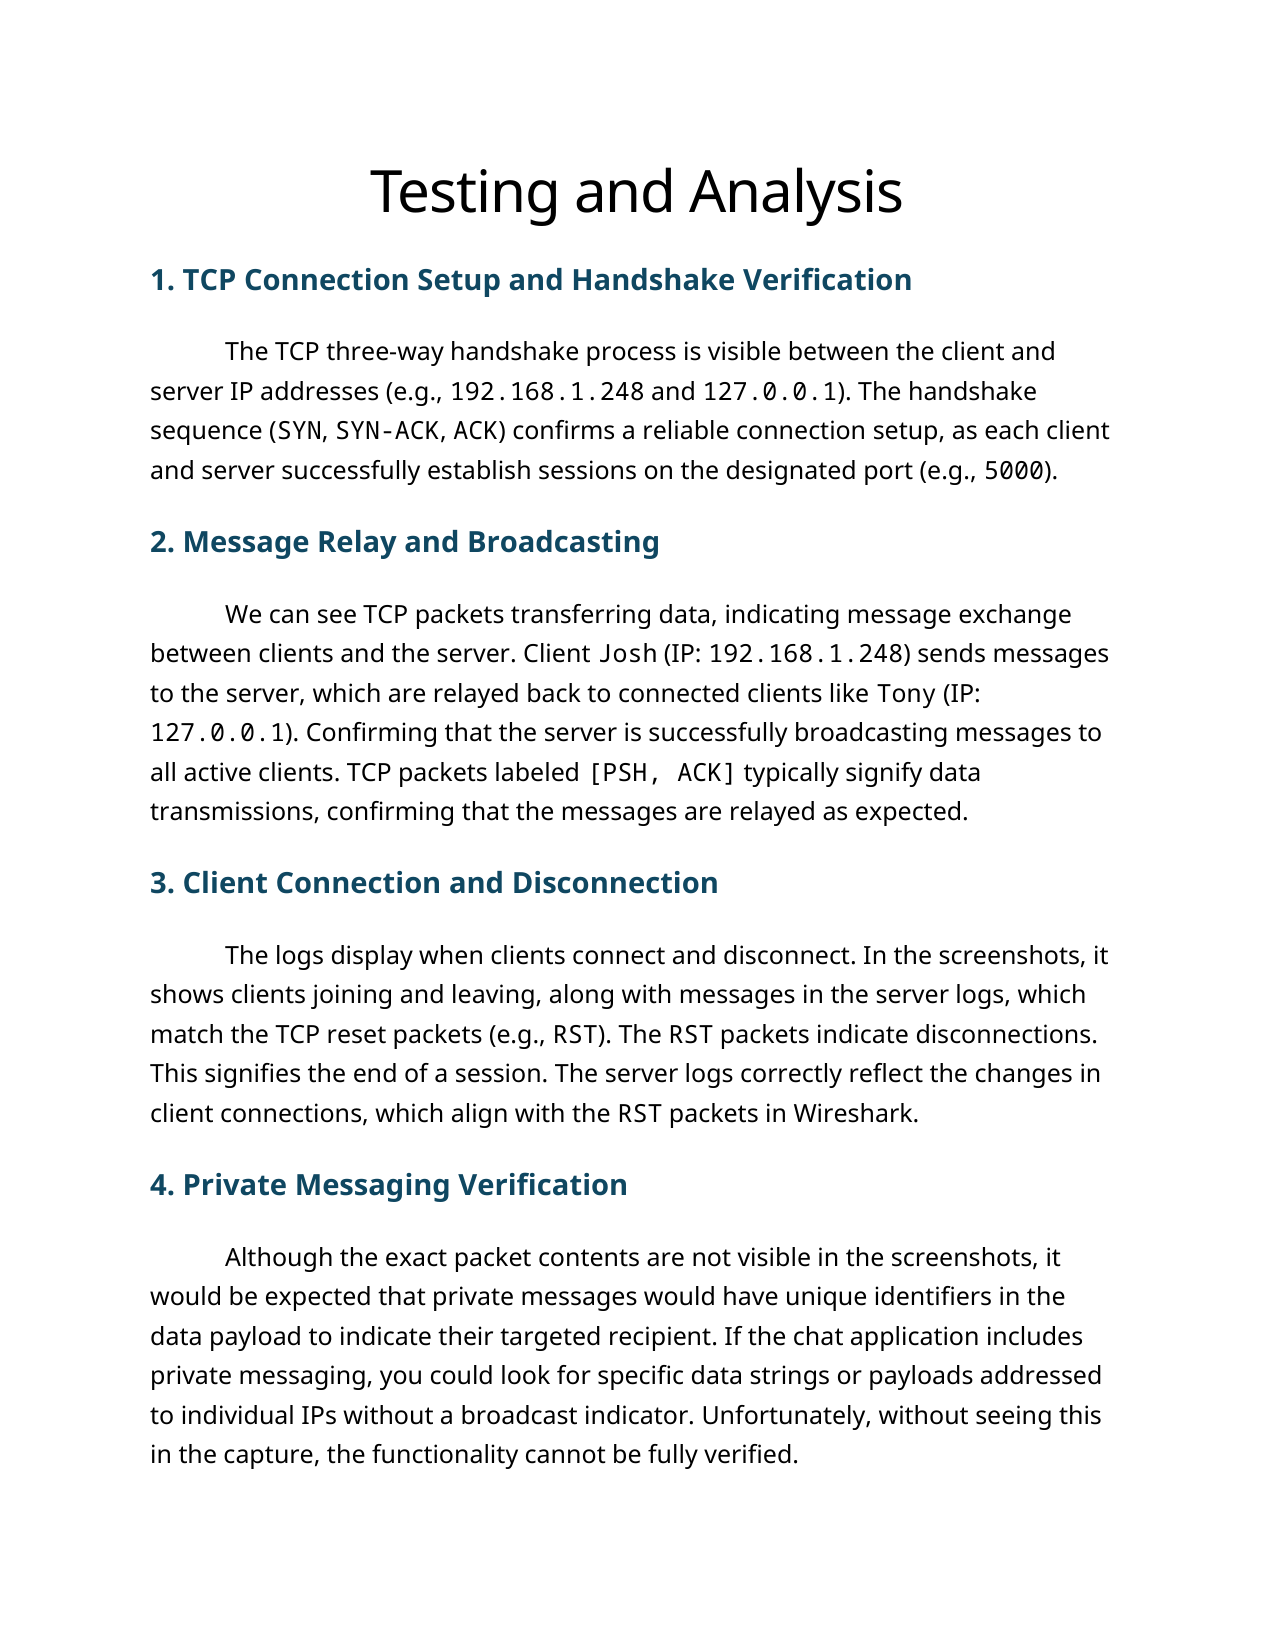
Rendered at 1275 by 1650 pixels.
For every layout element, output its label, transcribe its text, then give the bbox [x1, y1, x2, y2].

text The TCP three-way handshake process is visible between the client and server IP addresses (e.g., 192.168.1.248 and 127.0.0.1). The handshake sequence (SYN, SYN-ACK, ACK) confirms a reliable connection setup, as each client and server successfully establish sessions on the designated port (e.g., 5000). [150, 334, 1125, 486]
subtitle 1. TCP Connection Setup and Handshake Verification [150, 259, 1125, 298]
subtitle 2. Message Relay and Broadcasting [150, 521, 1125, 561]
title Testing and Analysis [150, 150, 1125, 229]
text The logs display when clients connect and disconnect. In the screenshots, it shows clients joining and leaving, along with messages in the server logs, which match the TCP reset packets (e.g., RST). The RST packets indicate disconnections. This signifies the end of a session. The server logs correctly reflect the changes in client connections, which align with the RST packets in Wireshark. [150, 938, 1125, 1130]
subtitle 3. Client Connection and Disconnection [150, 862, 1125, 902]
subtitle 4. Private Messaging Verification [150, 1164, 1125, 1204]
text We can see TCP packets transferring data, indicating message exchange between clients and the server. Client Josh (IP: 192.168.1.248) sends messages to the server, which are relayed back to connected clients like Tony (IP: 127.0.0.1). Confirming that the server is successfully broadcasting messages to all active clients. TCP packets labeled [PSH, ACK] typically signify data transmissions, confirming that the messages are relayed as expected. [150, 596, 1125, 828]
text Although the exact packet contents are not visible in the screenshots, it would be expected that private messages would have unique identifiers in the data payload to indicate their targeted recipient. If the chat application includes private messaging, you could look for specific data strings or payloads addressed to individual IPs without a broadcast indicator. Unfortunately, without seeing this in the capture, the functionality cannot be fully verified. [150, 1239, 1125, 1471]
